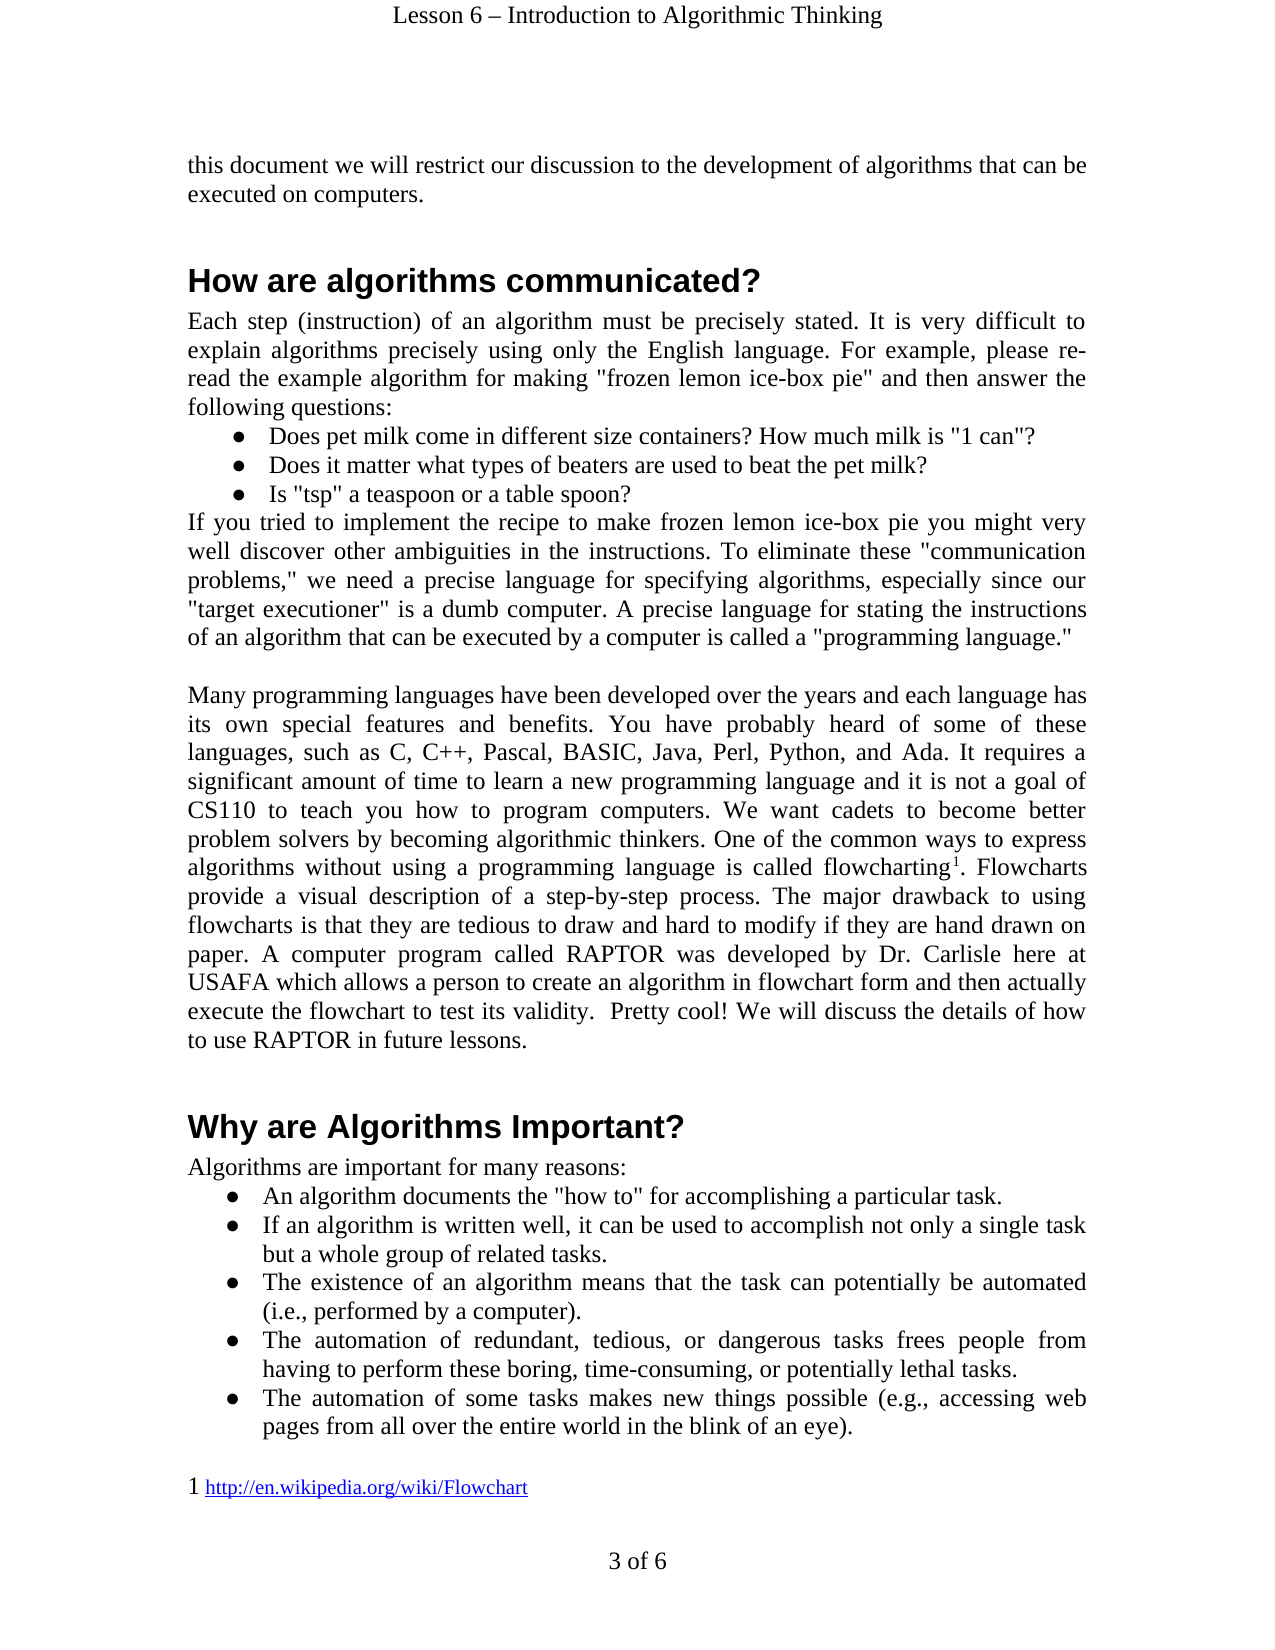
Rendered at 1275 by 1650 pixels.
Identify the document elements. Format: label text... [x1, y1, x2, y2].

list If an algorithm is written well, it can be used to accomplish not only a single task but a whole group of related tasks. [225, 1210, 1087, 1267]
list The automation of redundant, tedious, or dangerous tasks frees people from having to perform these boring, time-consuming, or potentially lethal tasks. [225, 1325, 1087, 1383]
text Many programming languages have been developed over the years and each language has its own special features and benefits. You have probably heard of some of these languages, such as C, C++, Pascal, BASIC, Java, Perl, Python, and Ada. It requires a significant amount of time to learn a new programming language and it is not a goal of CS110 to teach you how to program computers. We want cadets to become better problem solvers by becoming algorithmic thinkers. One of the common ways to express algorithms without using a programming language is called flowcharting. Flowcharts provide a visual description of a step-by-step process. The major drawback to using flowcharts is that they are tedious to draw and hard to modify if they are hand drawn on paper. A computer program called RAPTOR was developed by Dr. Carlisle here at USAFA which allows a person to create an algorithm in flowchart form and then actually execute the flowchart to test its validity. Pretty cool! We will discuss the details of how to use RAPTOR in future lessons. [187, 680, 1087, 1054]
text Algorithms are important for many reasons: [187, 1152, 1087, 1181]
list An algorithm documents the "how to" for accomplishing a particular task. [225, 1181, 1087, 1210]
subtitle How are algorithms communicated? [187, 261, 1087, 300]
list The automation of some tasks makes new things possible (e.g., accessing web pages from all over the entire world in the blink of an eye). [225, 1383, 1087, 1440]
subtitle Why are Algorithms Important? [187, 1107, 1087, 1146]
list The existence of an algorithm means that the task can potentially be automated (i.e., performed by a computer). [225, 1267, 1087, 1325]
list Does pet milk come in different size containers? How much milk is "1 can"? [231, 421, 1087, 450]
text If you tried to implement the recipe to make frozen lemon ice-box pie you might very well discover other ambiguities in the instructions. To eliminate these "communication problems," we need a precise language for specifying algorithms, especially since our "target executioner" is a dumb computer. A precise language for stating the instructions of an algorithm that can be executed by a computer is called a "programming language." [187, 507, 1087, 651]
list Does it matter what types of beaters are used to beat the pet milk? [231, 450, 1087, 479]
text Each step (instruction) of an algorithm must be precisely stated. It is very difficult to explain algorithms precisely using only the English language. For example, please re-read the example algorithm for making "frozen lemon ice-box pie" and then answer the following questions: [187, 306, 1087, 421]
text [187, 150, 1087, 207]
list Is "tsp" a teaspoon or a table spoon? [231, 479, 1087, 507]
